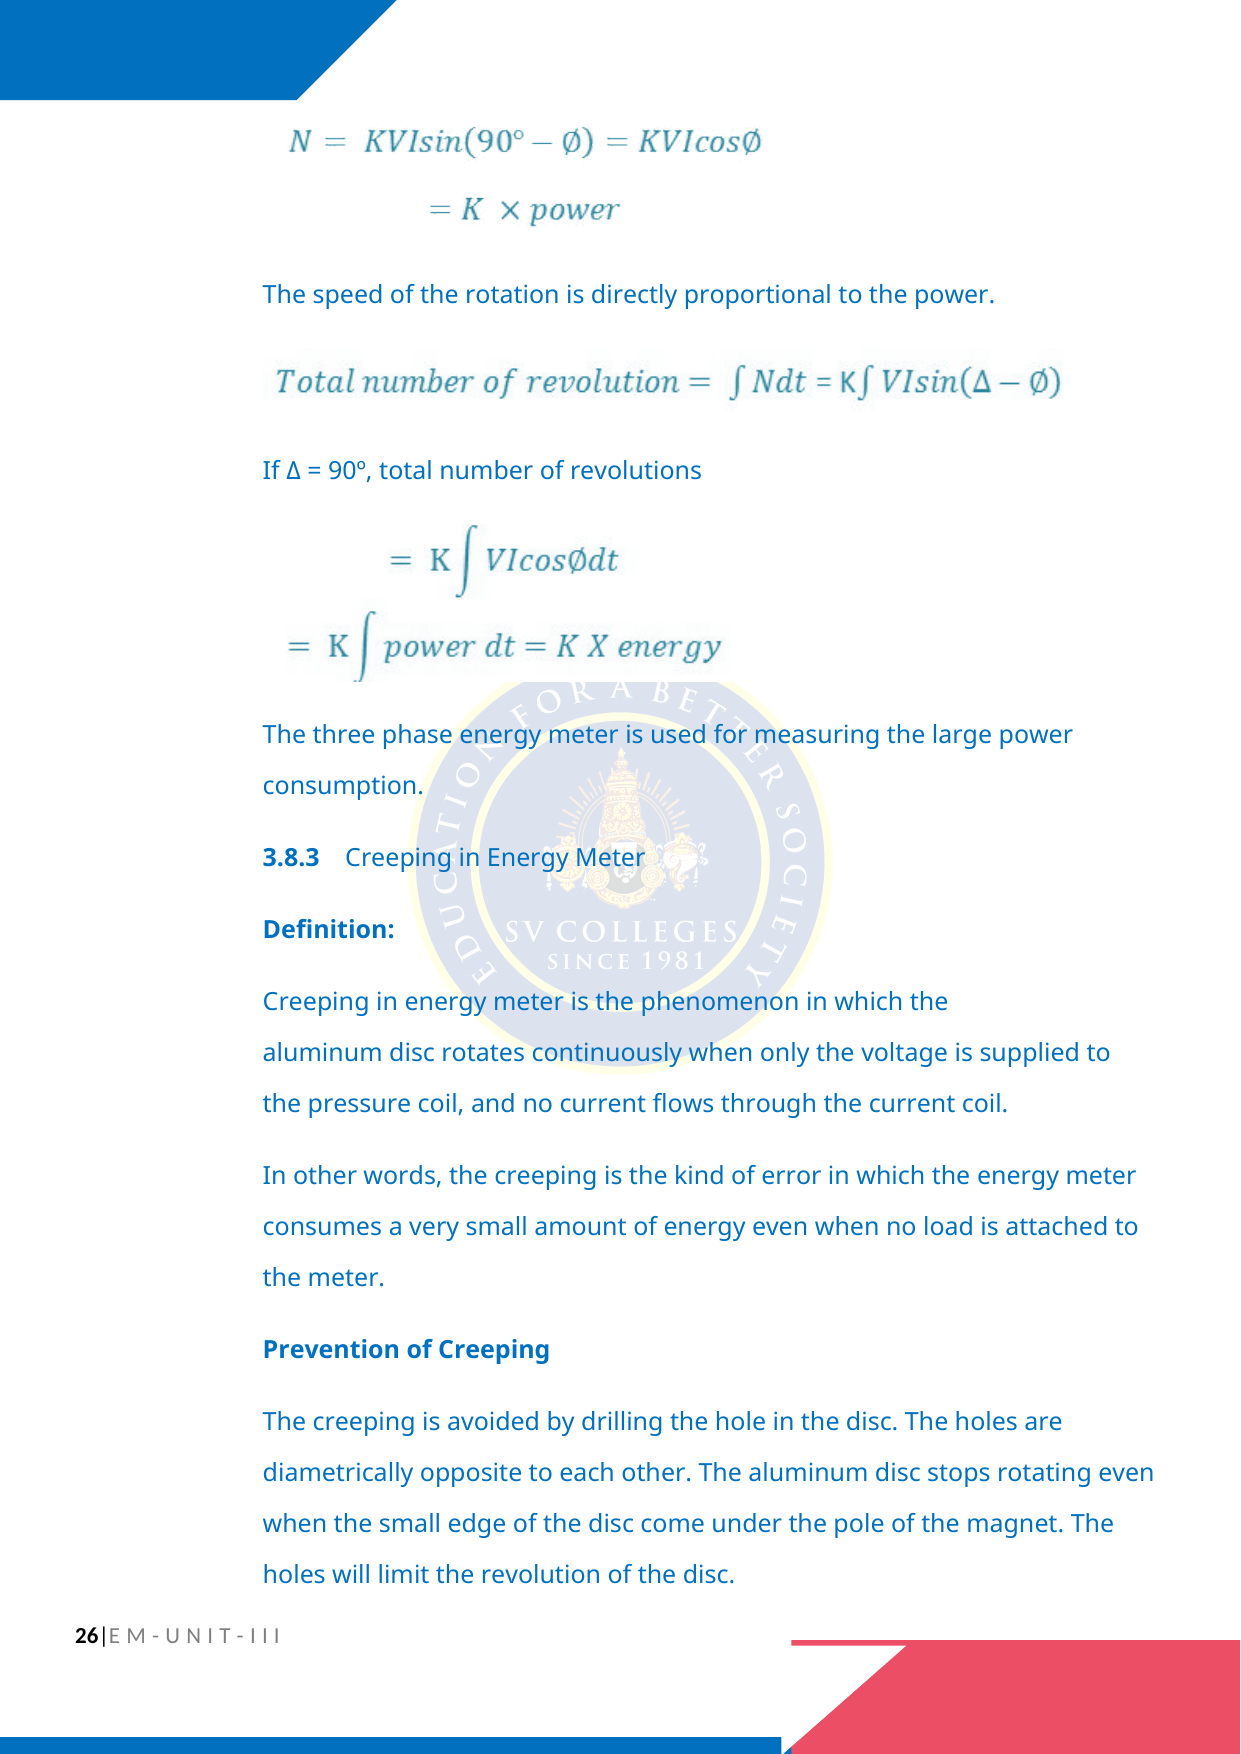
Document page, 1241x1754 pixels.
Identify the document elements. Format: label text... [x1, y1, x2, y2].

text The creeping is avoided by drilling the hole in the disc. The holes are diametrically opposite to each other. The aluminum disc stops rotating even when the small edge of the disc come under the pole of the magnet. The holes will limit the revolution of the disc. [262, 1403, 1165, 1590]
text Prevention of Creeping [262, 1331, 1165, 1365]
text The three phase energy meter is used for measuring the large power consumption. [262, 717, 1165, 802]
text 3.8.3 Creeping in Energy Meter [262, 840, 1165, 874]
text The speed of the rotation is directly proportional to the power. [262, 277, 1165, 311]
text Definition: [262, 912, 1165, 946]
text If Δ = 90º, total number of revolutions [262, 452, 1165, 486]
text In other words, the creeping is the kind of error in which the energy meter consumes a very small amount of energy even when no load is attached to the meter. [262, 1157, 1165, 1293]
text Creeping in energy meter is the phenomenon in which the aluminum disc rotates continuously when only the voltage is supplied to the pressure coil, and no current flows through the current coil. [262, 983, 1165, 1119]
